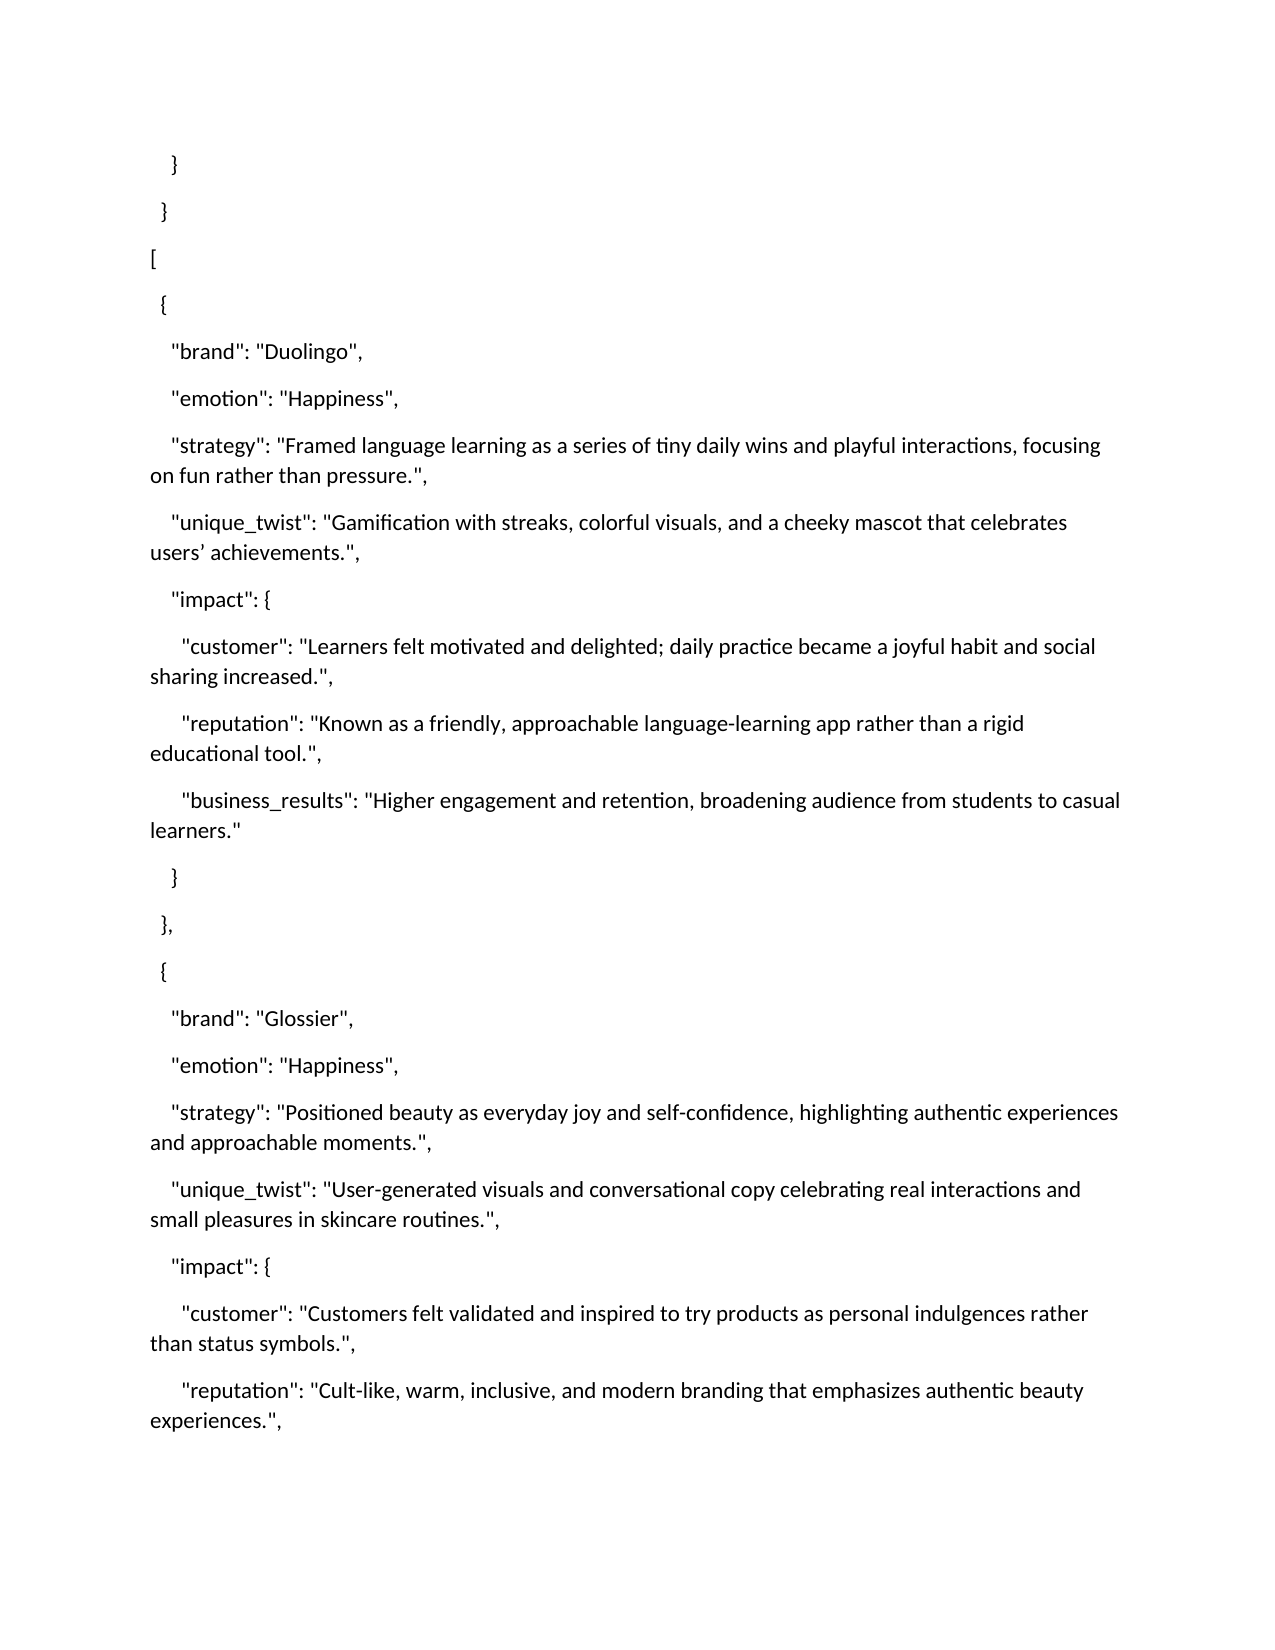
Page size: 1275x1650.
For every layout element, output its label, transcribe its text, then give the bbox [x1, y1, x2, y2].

text "impact": { [150, 585, 1125, 613]
text }, [150, 910, 1125, 938]
text { [150, 957, 1125, 985]
text "customer": "Learners felt motivated and delighted; daily practice became a joyful habit and social sharing increased.", [150, 632, 1125, 691]
text { [150, 291, 1125, 319]
text "reputation": "Cult-like, warm, inclusive, and modern branding that emphasizes authentic beauty experiences.", [150, 1376, 1125, 1434]
text "impact": { [150, 1252, 1125, 1280]
text "strategy": "Framed language learning as a series of tiny daily wins and playful interactions, focusing on fun rather than pressure.", [150, 431, 1125, 489]
text "business_results": "Higher engagement and retention, broadening audience from students to casual learners." [150, 786, 1125, 845]
text "brand": "Glossier", [150, 1004, 1125, 1032]
text "reputation": "Known as a friendly, approachable language-learning app rather than a rigid educational tool.", [150, 709, 1125, 768]
text "customer": "Customers felt validated and inspired to try products as personal indulgences rather than status symbols.", [150, 1299, 1125, 1357]
text } [150, 863, 1125, 892]
text } [150, 150, 1125, 178]
text "brand": "Duolingo", [150, 337, 1125, 366]
text "unique_twist": "User-generated visuals and conversational copy celebrating real interactions and small pleasures in skincare routines.", [150, 1175, 1125, 1233]
text } [150, 197, 1125, 225]
text "unique_twist": "Gamification with streaks, colorful visuals, and a cheeky mascot that celebrates users’ achievements.", [150, 508, 1125, 567]
text "strategy": "Positioned beauty as everyday joy and self-confidence, highlighting authentic experiences and approachable moments.", [150, 1098, 1125, 1156]
text "emotion": "Happiness", [150, 384, 1125, 412]
text [ [150, 244, 1125, 272]
text "emotion": "Happiness", [150, 1051, 1125, 1079]
